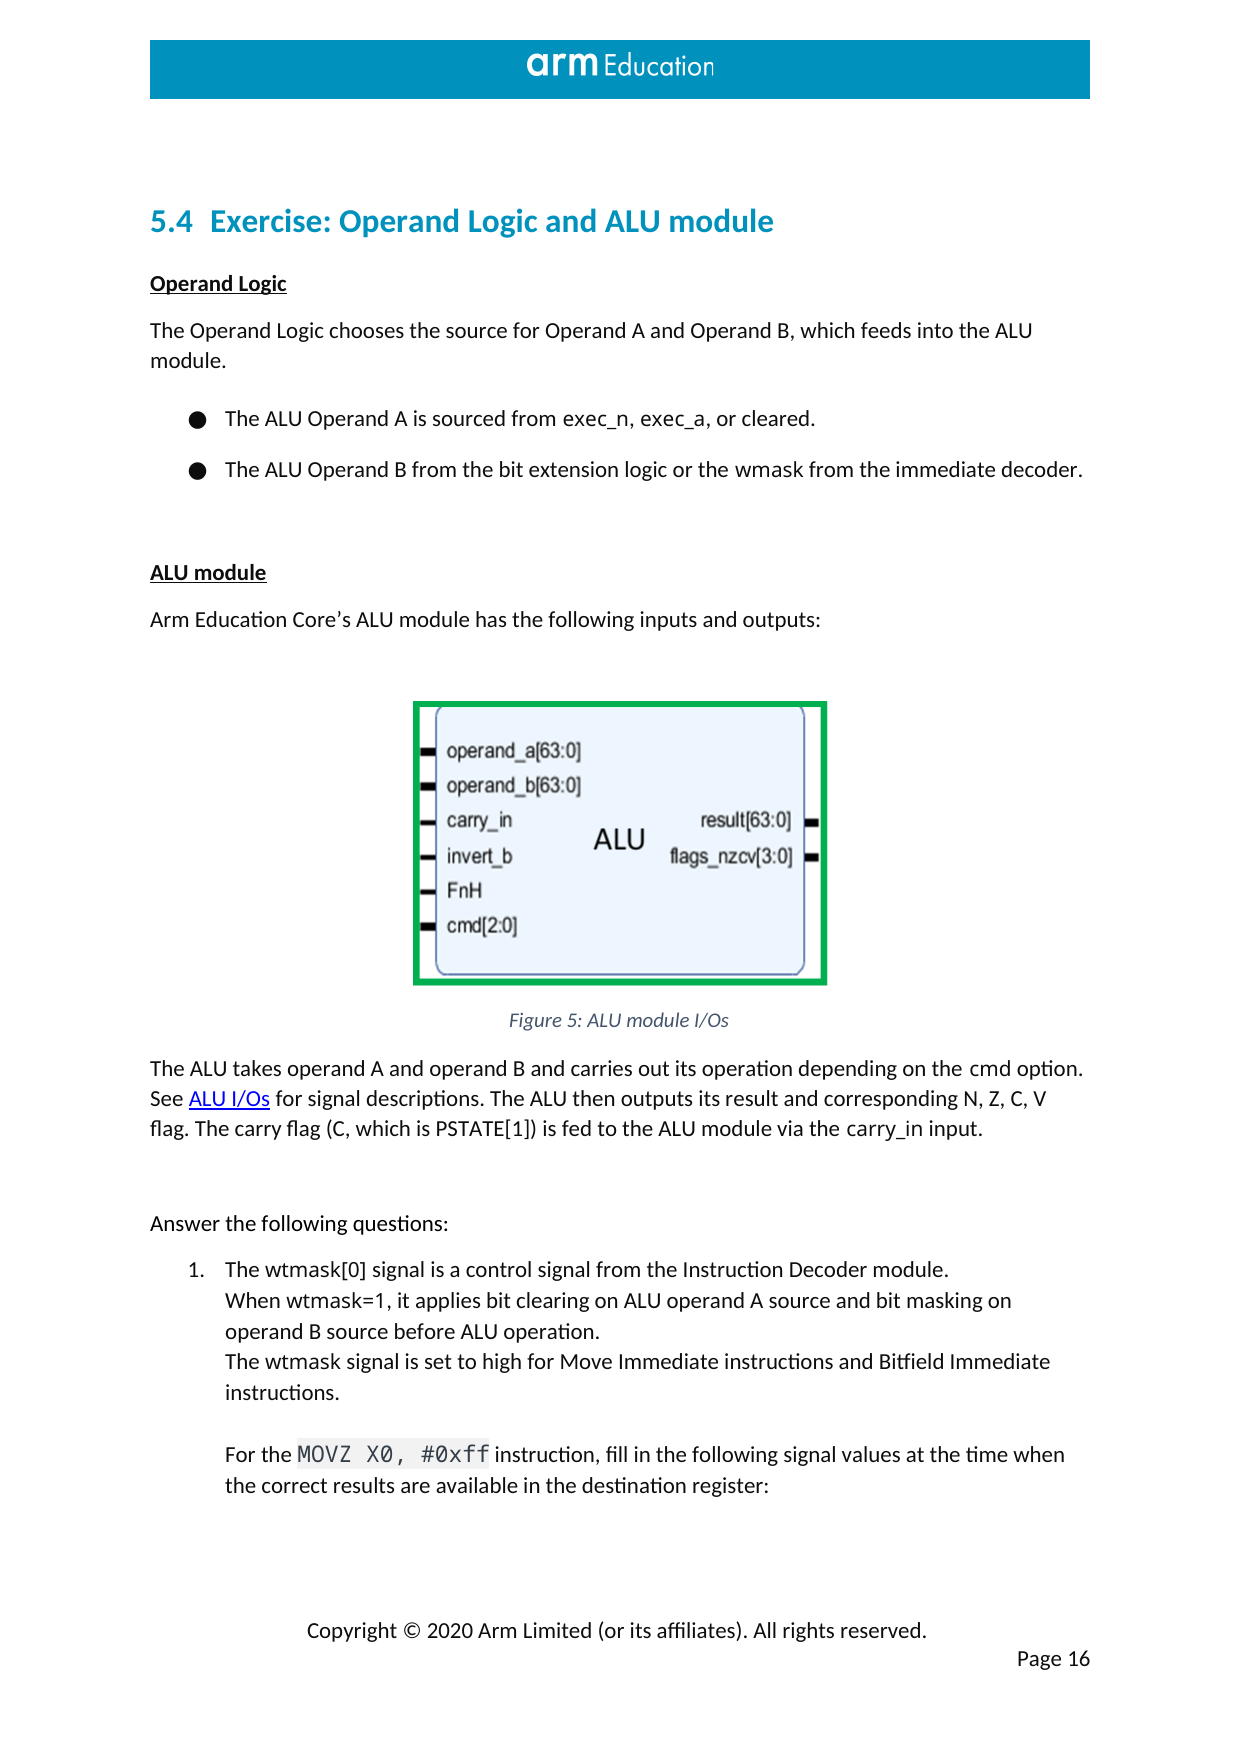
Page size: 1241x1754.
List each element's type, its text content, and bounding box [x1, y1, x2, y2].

picture [606, 55, 615, 75]
picture [410, 698, 830, 989]
picture [554, 54, 565, 75]
list The wtmask[0] signal is a control signal from the Instruction Decoder module. [187, 1256, 1090, 1284]
text For the MOVZ X0, #0xff instruction, fill in the following signal values at the time when the correct results are available in the destination register: [225, 1438, 1090, 1499]
text Operand Logic [150, 269, 1090, 297]
subtitle Exercise: Operand Logic and ALU module [150, 200, 1090, 241]
picture [528, 54, 547, 75]
picture [676, 58, 680, 75]
text Answer the following questions: [150, 1209, 1090, 1237]
text The Operand Logic chooses the source for Operand A and Operand B, which feeds into the ALU module. [150, 316, 1090, 374]
list The ALU Operand B from the bit extension logic or the wmask from the immediate decoder. [187, 444, 1090, 491]
text ALU module [150, 558, 1090, 586]
text Figure 5: ALU module I/Os [150, 1007, 1090, 1033]
text The ALU takes operand A and operand B and carries out its operation depending on the cmd option. See ALU I/Os for signal descriptions. The ALU then outputs its result and corresponding N, Z, C, V flag. The carry flag (C, which is PSTATE[1]) is fed to the ALU module via the carry_in input. [150, 1054, 1090, 1143]
text Arm Education Core’s ALU module has the following inputs and outputs: [150, 605, 1090, 633]
picture [570, 54, 597, 75]
text When wtmask=1, it applies bit clearing on ALU operand A source and bit masking on operand B source before ALU operation. [225, 1286, 1090, 1345]
list The ALU Operand A is sourced from exec_n, exec_a, or cleared. [187, 393, 1090, 440]
text The wtmask signal is set to high for Move Immediate instructions and Bitfield Immediate instructions. [225, 1347, 1090, 1406]
